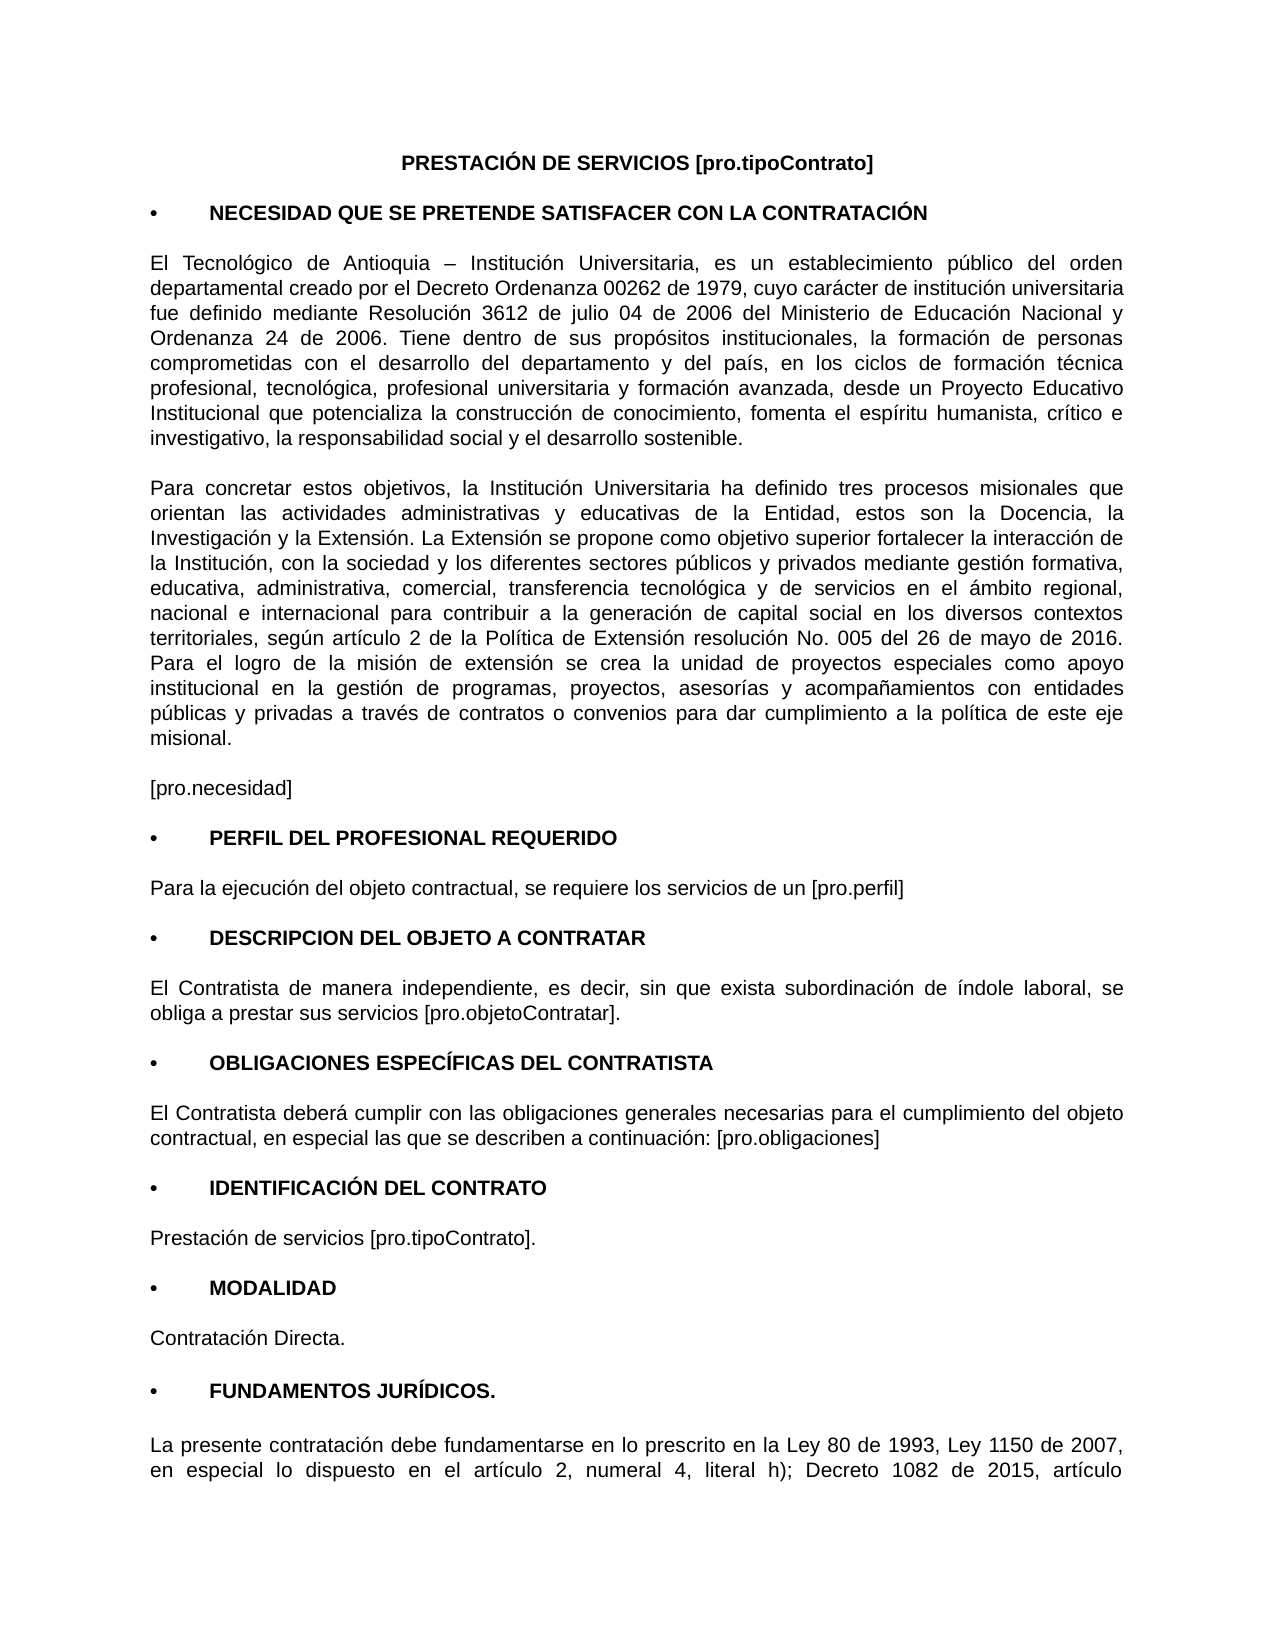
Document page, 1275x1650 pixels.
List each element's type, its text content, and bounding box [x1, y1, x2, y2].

text Para la ejecución del objeto contractual, se requiere los servicios de un [pro.perfil] [150, 875, 1125, 900]
list FUNDAMENTOS JURÍDICOS. [150, 1378, 1125, 1403]
text Prestación de servicios [pro.tipoContrato]. [150, 1225, 1125, 1250]
text El Contratista de manera independiente, es decir, sin que exista subordinación de índole laboral, se obliga a prestar sus servicios [pro.objetoContratar]. [150, 975, 1125, 1025]
list IDENTIFICACIÓN DEL CONTRATO [150, 1175, 1125, 1200]
list NECESIDAD QUE SE PRETENDE SATISFACER CON LA CONTRATACIÓN [150, 200, 1125, 225]
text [150, 1432, 1125, 1482]
text El Tecnológico de Antioquia – Institución Universitaria, es un establecimiento público del orden departamental creado por el Decreto Ordenanza 00262 de 1979, cuyo carácter de institución universitaria fue definido mediante Resolución 3612 de julio 04 de 2006 del Ministerio de Educación Nacional y Ordenanza 24 de 2006. Tiene dentro de sus propósitos institucionales, la formación de personas comprometidas con el desarrollo del departamento y del país, en los ciclos de formación técnica profesional, tecnológica, profesional universitaria y formación avanzada, desde un Proyecto Educativo Institucional que potencializa la construcción de conocimiento, fomenta el espíritu humanista, crítico e investigativo, la responsabilidad social y el desarrollo sostenible. [150, 250, 1125, 450]
text Contratación Directa. [150, 1325, 1125, 1350]
list OBLIGACIONES ESPECÍFICAS DEL CONTRATISTA [150, 1050, 1125, 1075]
list DESCRIPCION DEL OBJETO A CONTRATAR [150, 925, 1125, 950]
list MODALIDAD [150, 1275, 1125, 1300]
text Para concretar estos objetivos, la Institución Universitaria ha definido tres procesos misionales que orientan las actividades administrativas y educativas de la Entidad, estos son la Docencia, la Investigación y la Extensión. La Extensión se propone como objetivo superior fortalecer la interacción de la Institución, con la sociedad y los diferentes sectores públicos y privados mediante gestión formativa, educativa, administrativa, comercial, transferencia tecnológica y de servicios en el ámbito regional, nacional e internacional para contribuir a la generación de capital social en los diversos contextos territoriales, según artículo 2 de la Política de Extensión resolución No. 005 del 26 de mayo de 2016. Para el logro de la misión de extensión se crea la unidad de proyectos especiales como apoyo institucional en la gestión de programas, proyectos, asesorías y acompañamientos con entidades públicas y privadas a través de contratos o convenios para dar cumplimiento a la política de este eje misional. [150, 475, 1125, 750]
text El Contratista deberá cumplir con las obligaciones generales necesarias para el cumplimiento del objeto contractual, en especial las que se describen a continuación: [pro.obligaciones] [150, 1100, 1125, 1150]
text PRESTACIÓN DE SERVICIOS [pro.tipoContrato] [150, 150, 1125, 175]
text [pro.necesidad] [150, 775, 1125, 800]
list PERFIL DEL PROFESIONAL REQUERIDO [150, 825, 1125, 850]
